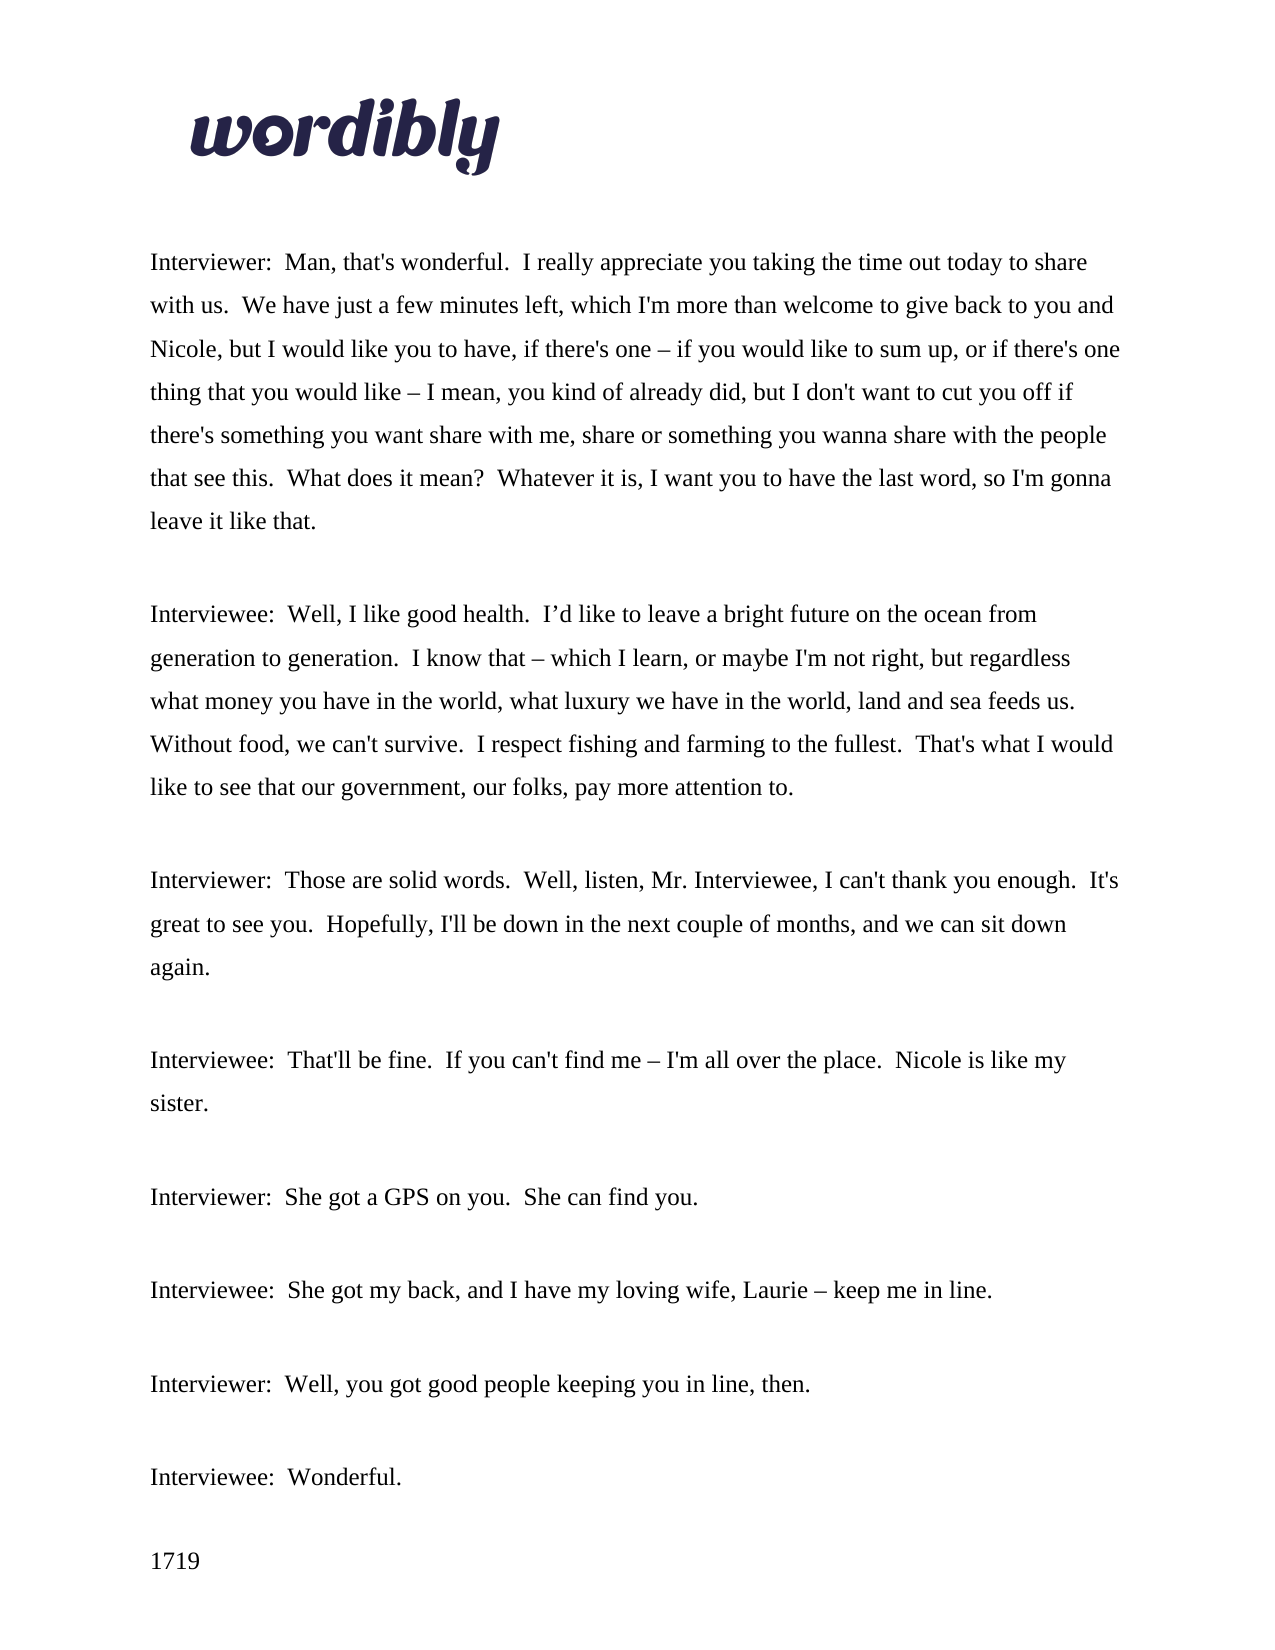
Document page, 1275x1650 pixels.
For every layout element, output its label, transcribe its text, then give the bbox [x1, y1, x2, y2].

text Interviewee: That'll be fine. If you can't find me – I'm all over the place. Nicole is like my sister. [150, 1045, 1125, 1117]
text Interviewee: Wonderful. [150, 1462, 1125, 1491]
text Interviewer: Man, that's wonderful. I really appreciate you taking the time out today to share with us. We have just a few minutes left, which I'm more than welcome to give back to you and Nicole, but I would like you to have, if there's one – if you would like to sum up, or if there's one thing that you would like – I mean, you kind of already did, but I don't want to cut you off if there's something you want share with me, share or something you wanna share with the people that see this. What does it mean? Whatever it is, I want you to have the last word, so I'm gonna leave it like that. [150, 247, 1125, 535]
text Interviewer: Those are solid words. Well, listen, Mr. Interviewee, I can't thank you enough. It's great to see you. Hopefully, I'll be down in the next couple of months, and we can sit down again. [150, 866, 1125, 981]
picture [150, 75, 540, 197]
text Interviewee: Well, I like good health. I’d like to leave a bright future on the ocean from generation to generation. I know that – which I learn, or maybe I'm not right, but regardless what money you have in the world, what luxury we have in the world, land and sea feeds us. Without food, we can't survive. I respect fishing and farming to the fullest. That's what I would like to see that our government, our folks, pay more attention to. [150, 599, 1125, 801]
text Interviewer: She got a GPS on you. She can find you. [150, 1182, 1125, 1211]
text Interviewee: She got my back, and I have my loving wife, Laurie – keep me in line. [150, 1275, 1125, 1304]
text Interviewer: Well, you got good people keeping you in line, then. [150, 1369, 1125, 1397]
